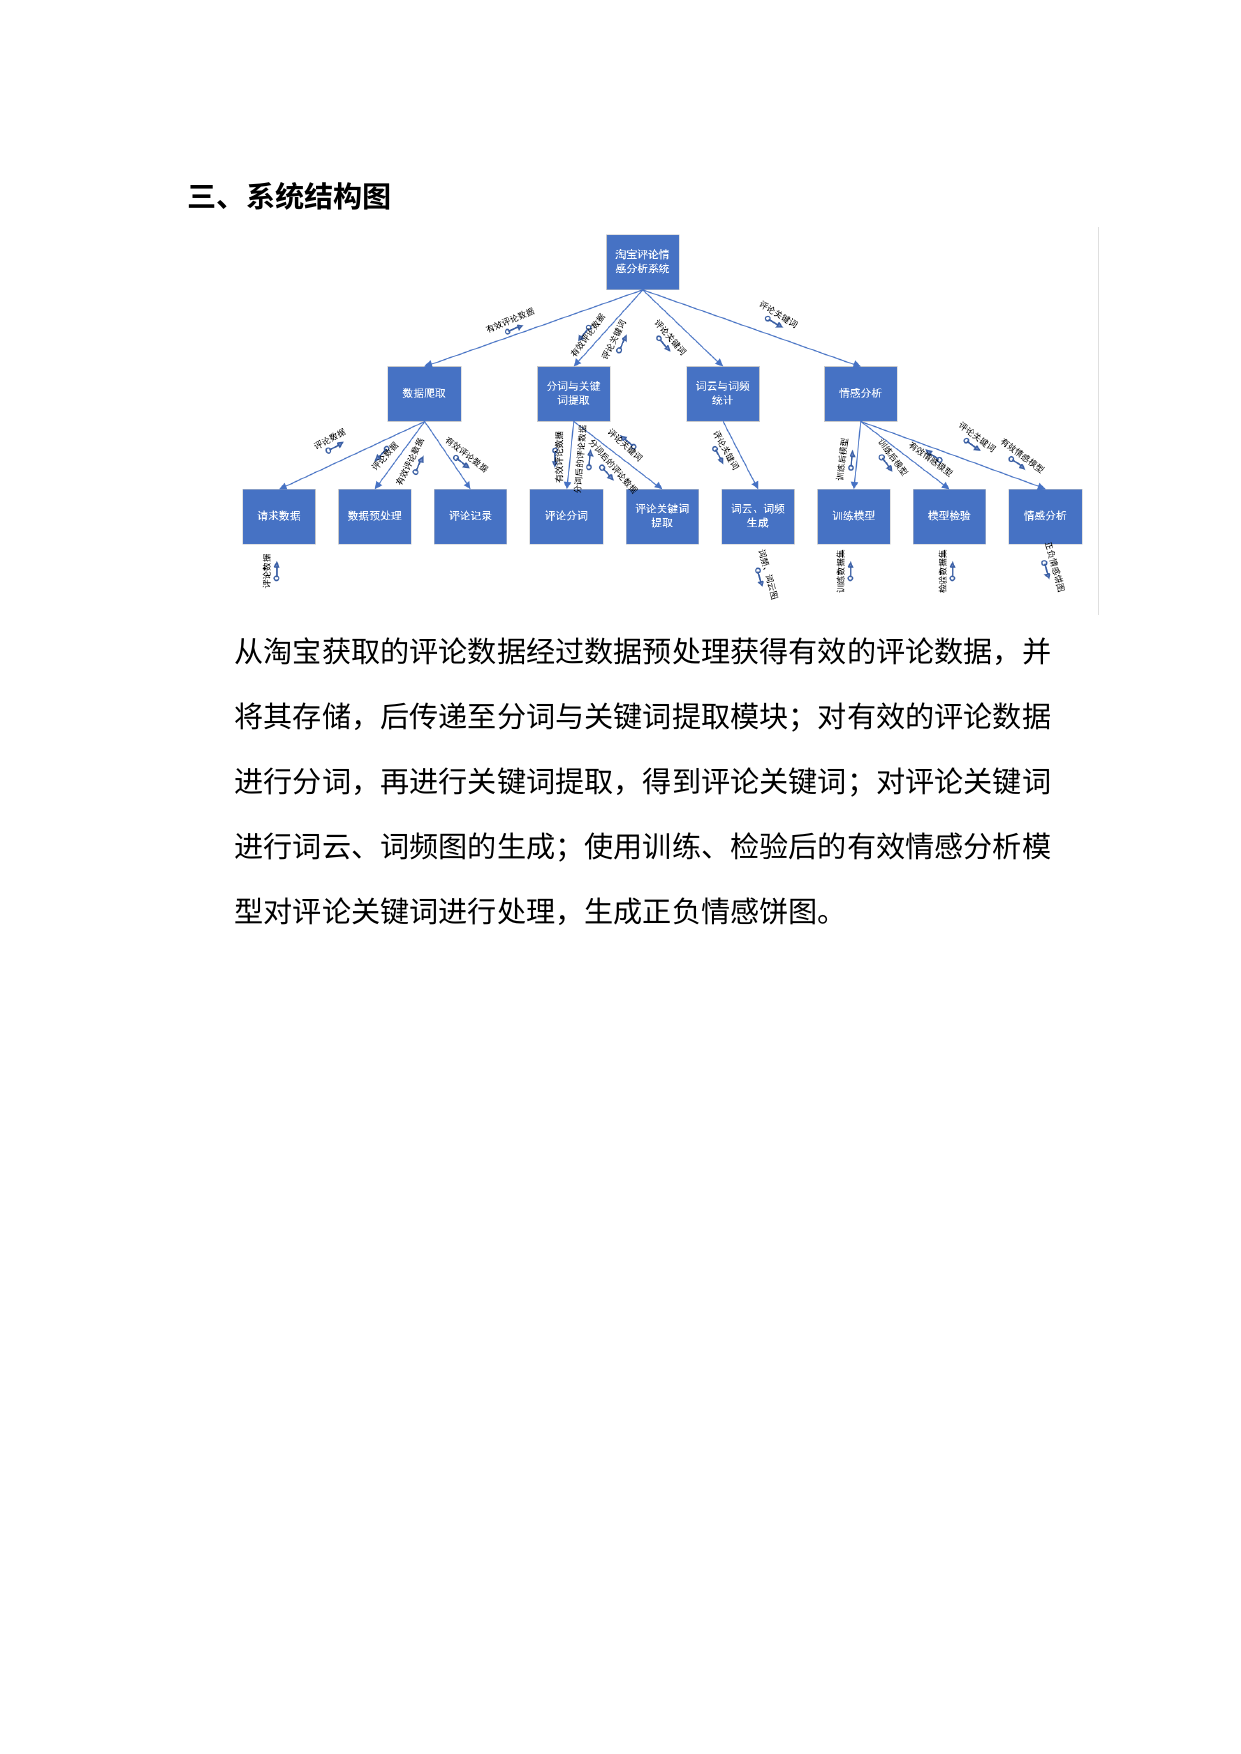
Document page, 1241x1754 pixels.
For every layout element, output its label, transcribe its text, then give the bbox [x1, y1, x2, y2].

list 从淘宝获取的评论数据经过数据预处理获得有效的评论数据，并将其存储，后传递至分词与关键词提取模块；对有效的评论数据进行分词，再进行关键词提取，得到评论关键词；对评论关键词进行词云、词频图的生成；使用训练、检验后的有效情感分析模型对评论关键词进行处理，生成正负情感饼图。 [234, 617, 1053, 942]
picture [234, 227, 1100, 615]
text 三、系统结构图 [187, 162, 1053, 227]
